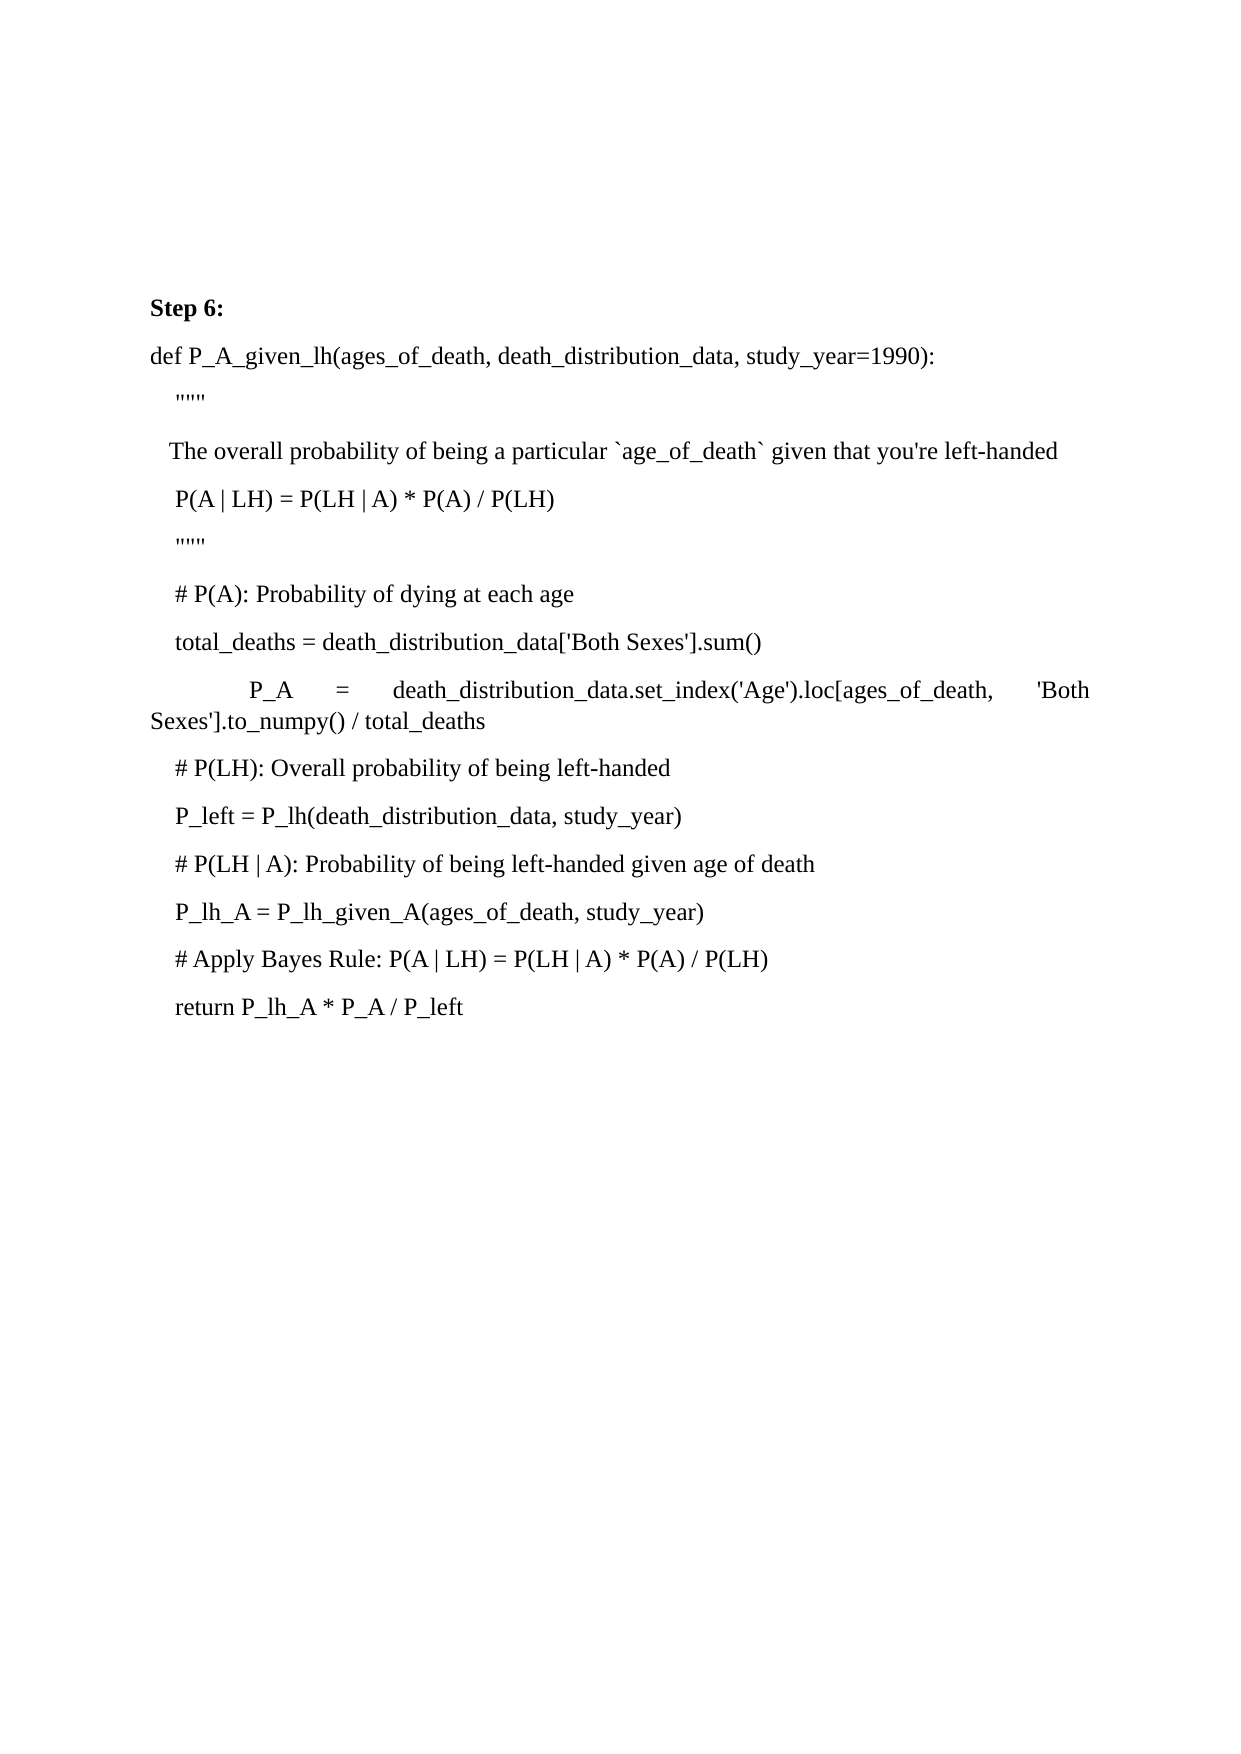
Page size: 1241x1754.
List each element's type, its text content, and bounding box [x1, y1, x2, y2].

text P_left = P_lh(death_distribution_data, study_year) [150, 801, 1090, 830]
text P(A | LH) = P(LH | A) * P(A) / P(LH) [150, 484, 1090, 513]
text # Apply Bayes Rule: P(A | LH) = P(LH | A) * P(A) / P(LH) [150, 944, 1090, 973]
text total_deaths = death_distribution_data['Both Sexes'].sum() [150, 627, 1090, 656]
text """ [150, 532, 1090, 560]
text The overall probability of being a particular `age_of_death` given that you're left-handed [150, 436, 1090, 465]
text Step 6: [150, 293, 1090, 322]
text return P_lh_A * P_A / P_left [150, 992, 1090, 1021]
text P_A = death_distribution_data.set_index('Age').loc[ages_of_death, 'Both Sexes'].to_numpy() / total_deaths [150, 675, 1090, 734]
text """ [150, 388, 1090, 417]
text # P(LH | A): Probability of being left-handed given age of death [150, 849, 1090, 878]
text # P(LH): Overall probability of being left-handed [150, 753, 1090, 782]
text P_lh_A = P_lh_given_A(ages_of_death, study_year) [150, 897, 1090, 925]
text # P(A): Probability of dying at each age [150, 579, 1090, 608]
text def P_A_given_lh(ages_of_death, death_distribution_data, study_year=1990): [150, 341, 1090, 369]
